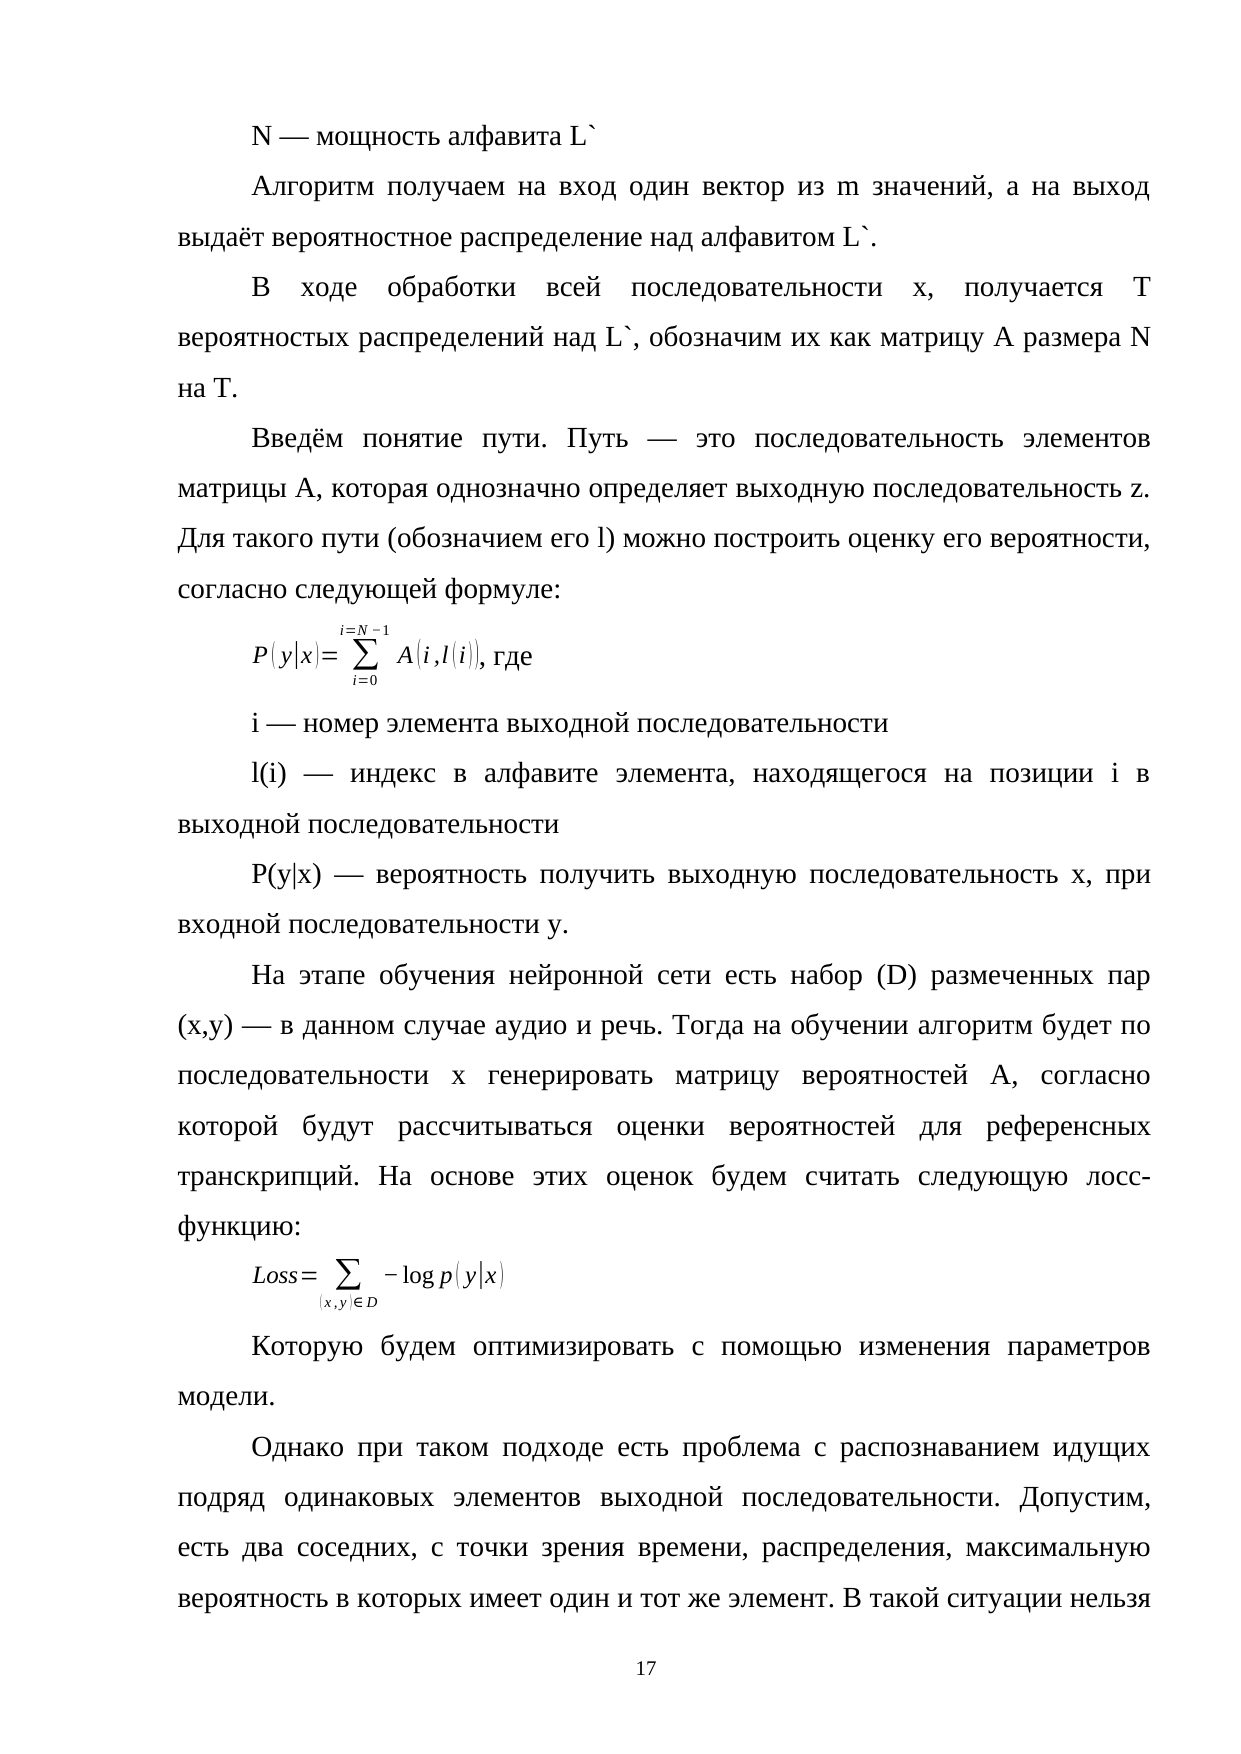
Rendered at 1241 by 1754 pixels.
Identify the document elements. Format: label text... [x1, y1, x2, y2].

text Алгоритм получаем на вход один вектор из m значений, а на выход выдаёт вероятностное распределение над алфавитом L`. [177, 168, 1152, 252]
text N — мощность алфавита L` [177, 118, 1152, 152]
text P(y|x) — вероятность получить выходную последовательность x, при входной последовательности y. [177, 856, 1152, 940]
text Которую будем оптимизировать с помощью изменения параметров модели. [177, 1328, 1152, 1412]
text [177, 1429, 1152, 1613]
text В ходе обработки всей последовательности x, получается T вероятностых распределений над L`, обозначим их как матрицу A размера N на T. [177, 269, 1152, 403]
text , где [177, 621, 1152, 688]
text Введём понятие пути. Путь — это последовательность элементов матрицы A, которая однозначно определяет выходную последовательность z. Для такого пути (обозначием его l) можно построить оценку его вероятности, согласно следующей формуле: [177, 420, 1152, 604]
text l(i) — индекс в алфавите элемента, находящегося на позиции i в выходной последовательности [177, 756, 1152, 839]
text i — номер элемента выходной последовательности [177, 705, 1152, 739]
text На этапе обучения нейронной сети есть набор (D) размеченных пар (x,y) — в данном случае аудио и речь. Тогда на обучении алгоритм будет по последовательности x генерировать матрицу вероятностей A, согласно которой будут рассчитываться оценки вероятностей для референсных транскрипций. На основе этих оценок будем считать следующую лосс-функцию: [177, 957, 1152, 1242]
